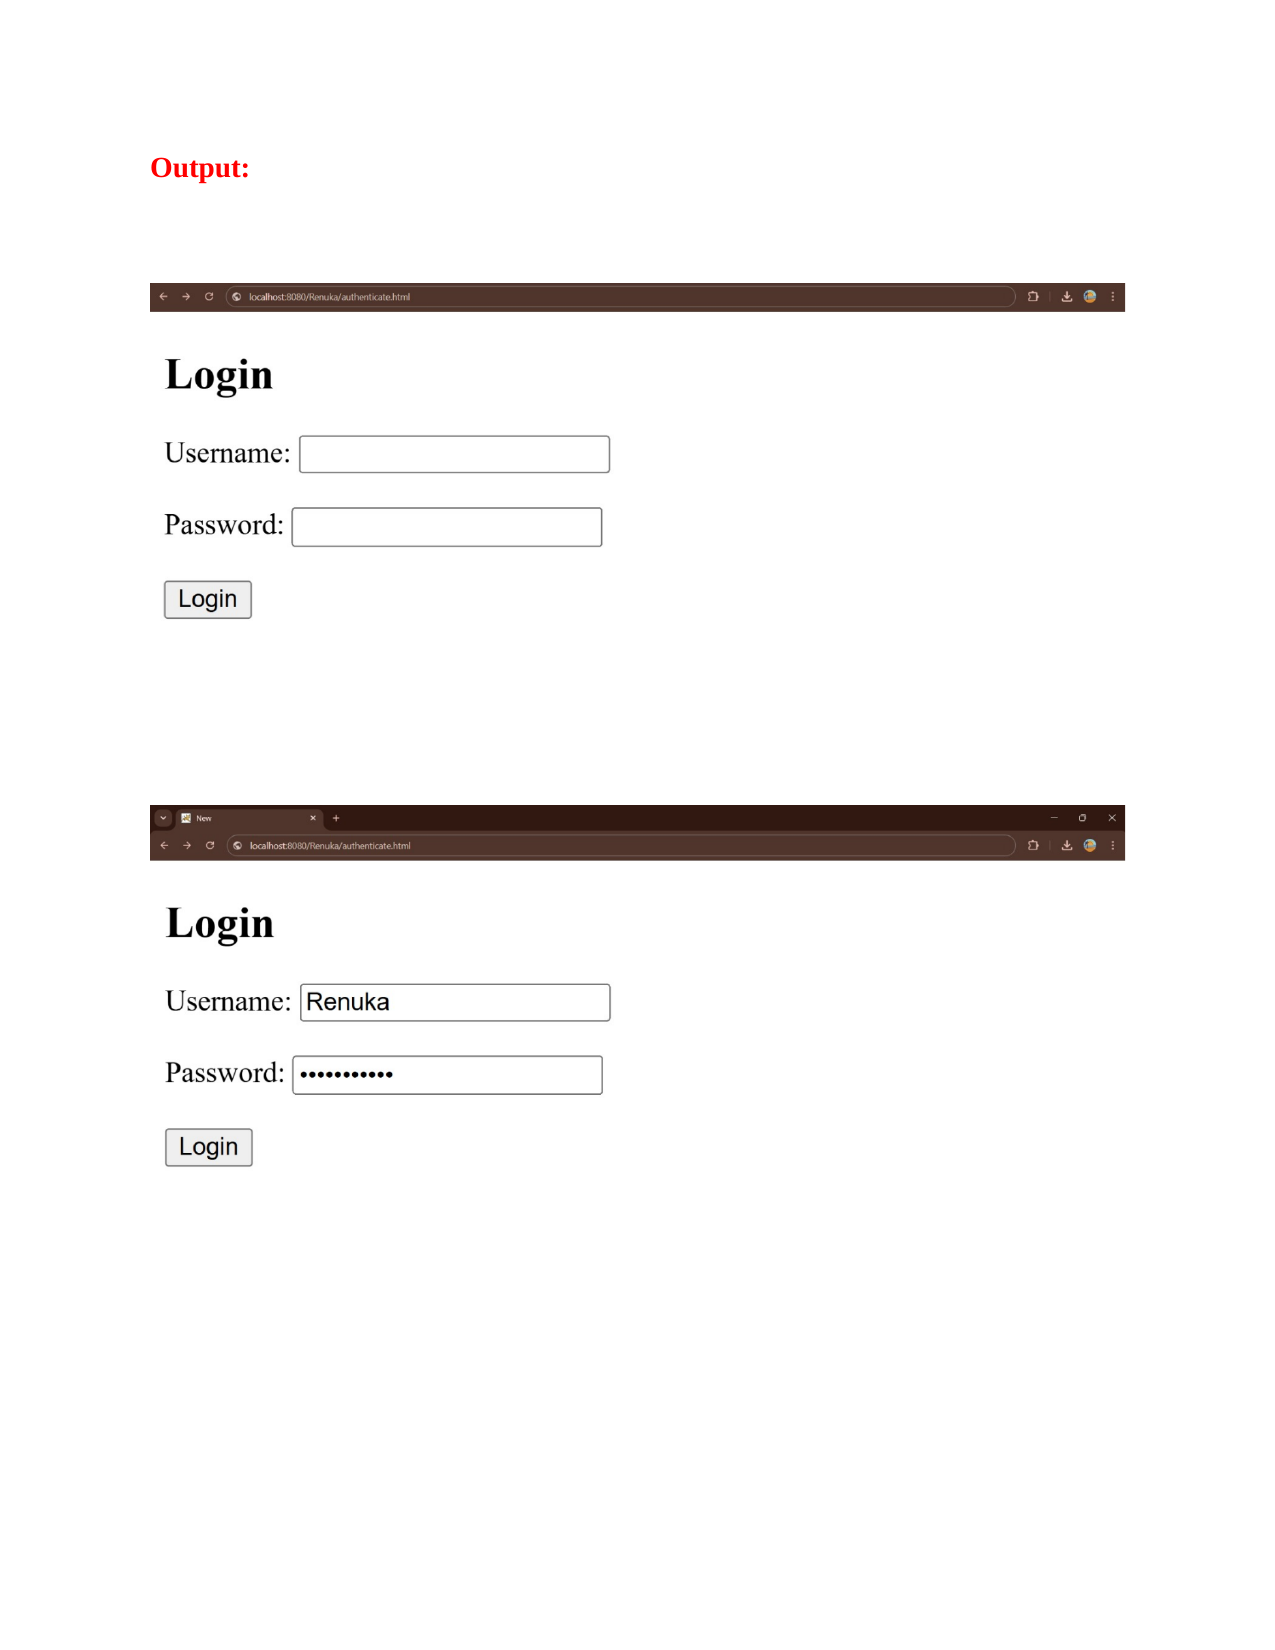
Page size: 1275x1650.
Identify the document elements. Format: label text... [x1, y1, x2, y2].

picture [150, 805, 1125, 1320]
picture [150, 283, 1125, 775]
text Output: [150, 150, 1125, 183]
